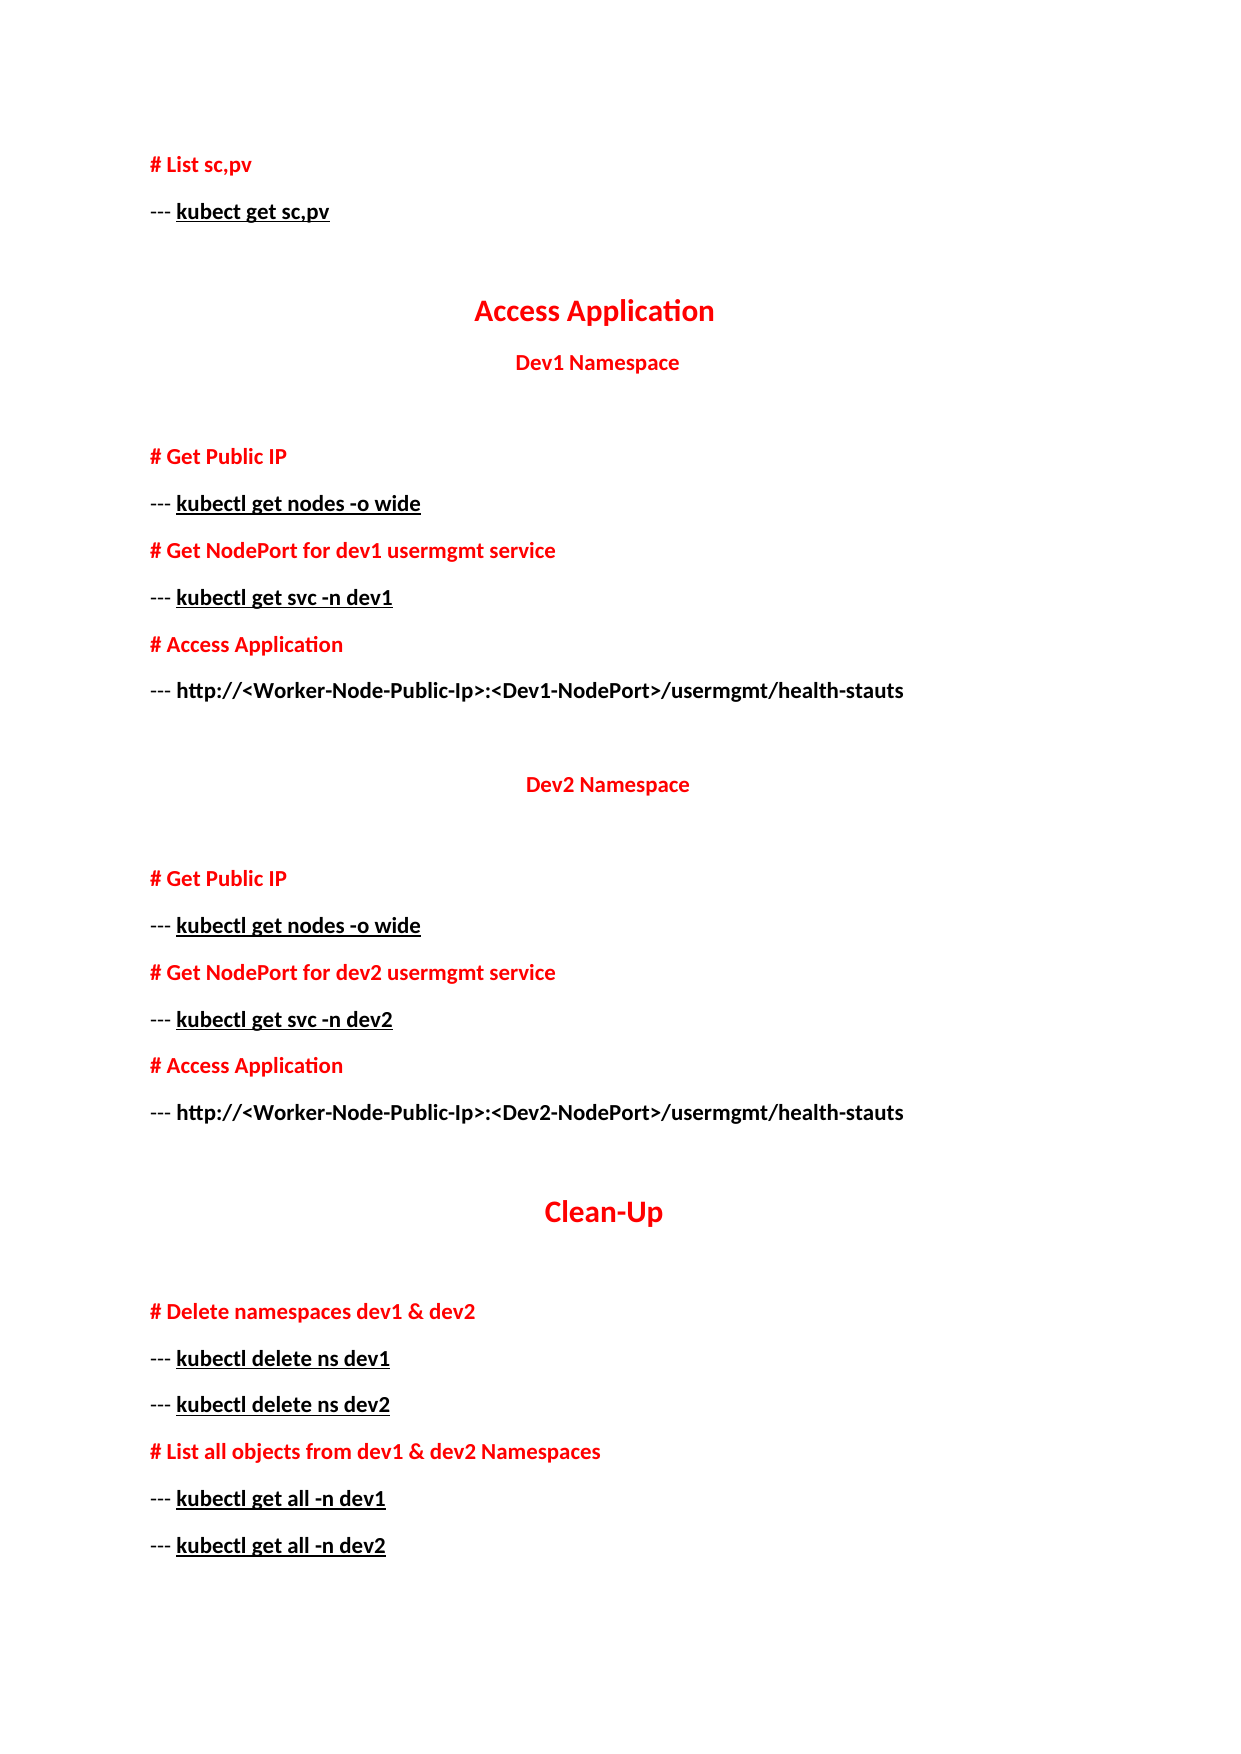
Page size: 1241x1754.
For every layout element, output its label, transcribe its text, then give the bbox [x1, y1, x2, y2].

text # Delete namespaces dev1 & dev2 [150, 1297, 1090, 1325]
text Clean-Up [150, 1192, 1090, 1230]
text --- kubectl get all -n dev1 [150, 1484, 1090, 1512]
text # List sc,pv [150, 150, 1090, 178]
text --- kubectl get nodes -o wide [150, 911, 1090, 939]
text Dev2 Namespace [150, 770, 1090, 798]
text --- kubectl get svc -n dev2 [150, 1005, 1090, 1033]
text --- kubectl get all -n dev2 [150, 1531, 1090, 1559]
text # Get Public IP [150, 864, 1090, 892]
text --- kubectl get svc -n dev1 [150, 583, 1090, 611]
text # Access Application [150, 630, 1090, 658]
text # Get Public IP [150, 442, 1090, 470]
text Access Application [150, 291, 1090, 329]
text # List all objects from dev1 & dev2 Namespaces [150, 1437, 1090, 1466]
text --- kubect get sc,pv [150, 197, 1090, 225]
text # Get NodePort for dev1 usermgmt service [150, 536, 1090, 564]
text --- kubectl delete ns dev2 [150, 1391, 1090, 1419]
text --- kubectl delete ns dev1 [150, 1344, 1090, 1372]
text # Get NodePort for dev2 usermgmt service [150, 958, 1090, 986]
text # Access Application [150, 1052, 1090, 1079]
text --- http://<Worker-Node-Public-Ip>:<Dev1-NodePort>/usermgmt/health-stauts [150, 677, 1090, 704]
text --- kubectl get nodes -o wide [150, 489, 1090, 517]
text Dev1 Namespace [150, 348, 1090, 376]
text --- http://<Worker-Node-Public-Ip>:<Dev2-NodePort>/usermgmt/health-stauts [150, 1098, 1090, 1126]
